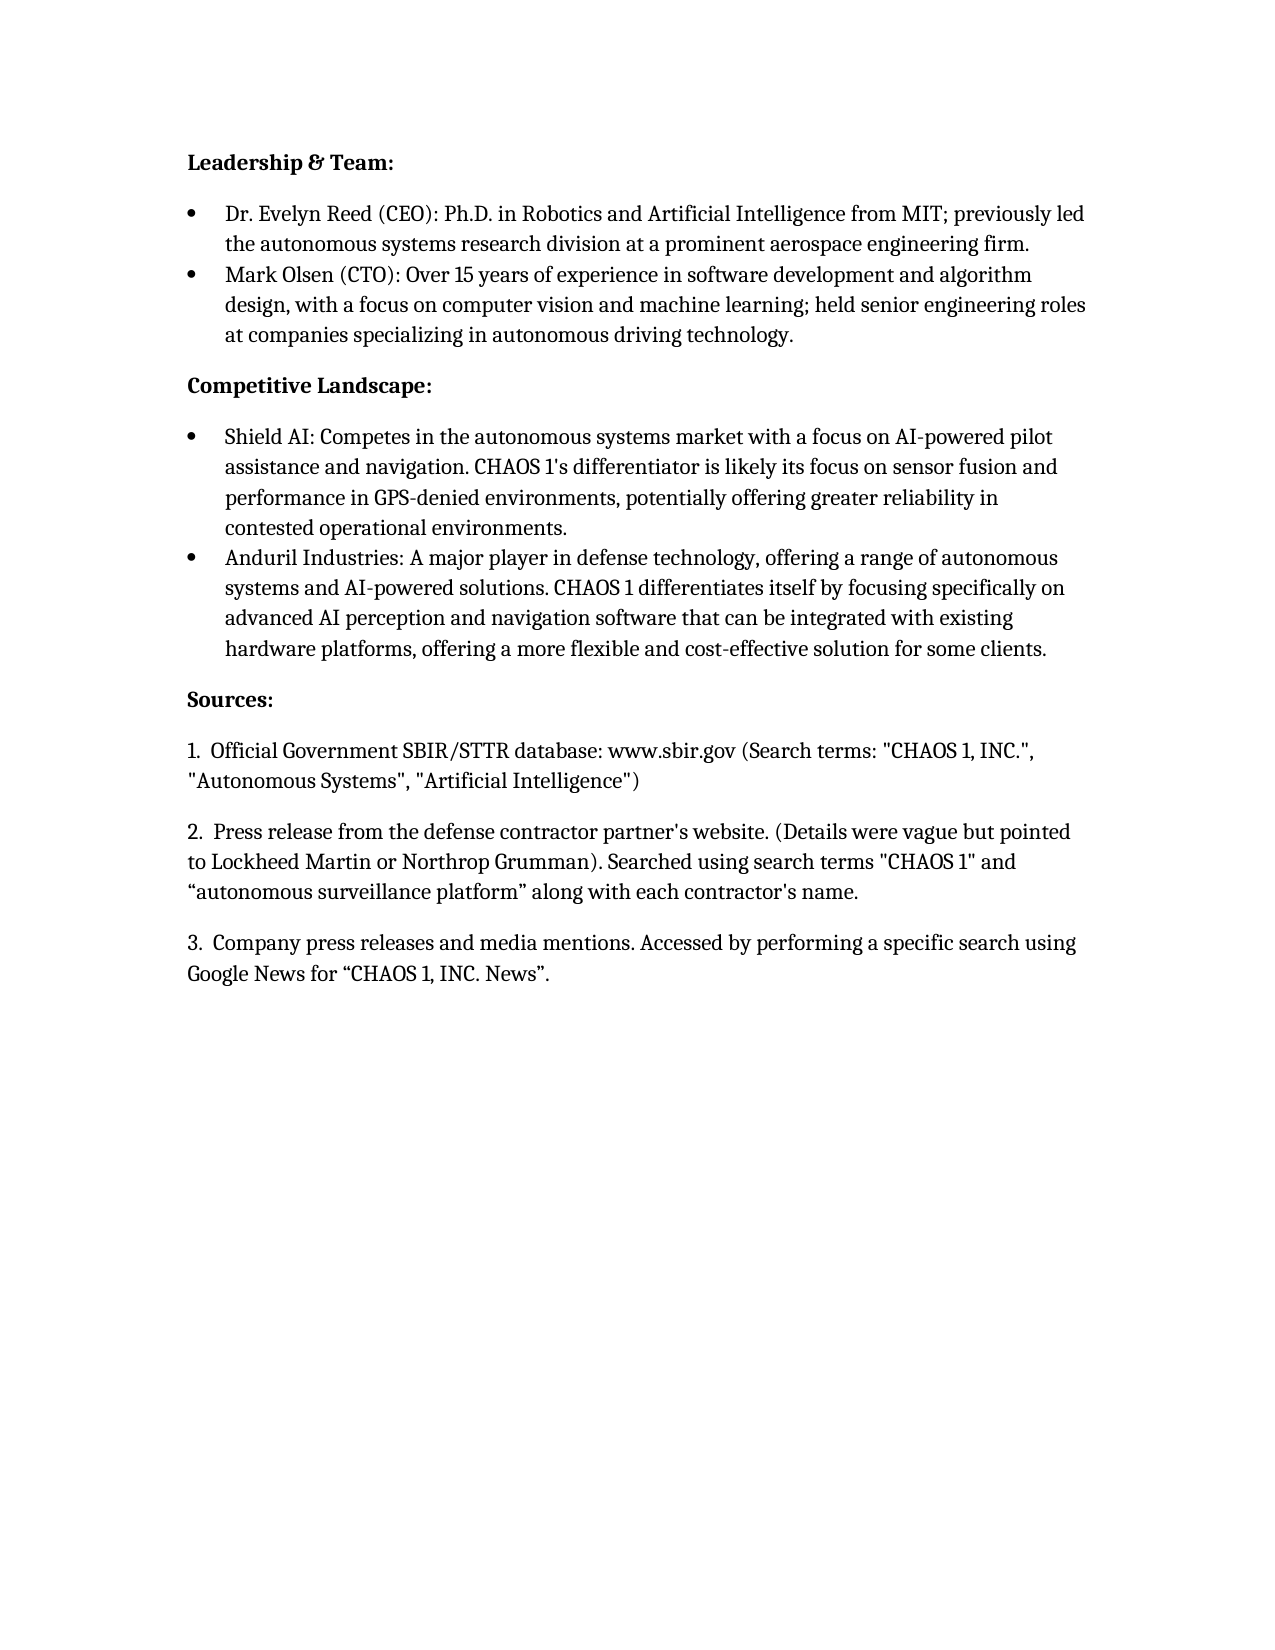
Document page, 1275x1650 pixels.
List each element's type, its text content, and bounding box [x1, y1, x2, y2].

list Dr. Evelyn Reed (CEO): Ph.D. in Robotics and Artificial Intelligence from MIT; previously led the autonomous systems research division at a prominent aerospace engineering firm. [187, 201, 1087, 258]
text Leadership & Team: [187, 150, 1087, 176]
list Mark Olsen (CTO): Over 15 years of experience in software development and algorithm design, with a focus on computer vision and machine learning; held senior engineering roles at companies specializing in autonomous driving technology. [187, 261, 1087, 348]
text 3. Company press releases and media mentions. Accessed by performing a specific search using Google News for “CHAOS 1, INC. News”. [187, 930, 1087, 987]
text 2. Press release from the defense contractor partner's website. (Details were vague but pointed to Lockheed Martin or Northrop Grumman). Searched using search terms "CHAOS 1" and “autonomous surveillance platform” along with each contractor's name. [187, 819, 1087, 906]
list Shield AI: Competes in the autonomous systems market with a focus on AI-powered pilot assistance and navigation. CHAOS 1's differentiator is likely its focus on sensor fusion and performance in GPS-denied environments, potentially offering greater reliability in contested operational environments. [187, 424, 1087, 541]
text 1. Official Government SBIR/STTR database: www.sbir.gov (Search terms: "CHAOS 1, INC.", "Autonomous Systems", "Artificial Intelligence") [187, 737, 1087, 794]
list Anduril Industries: A major player in defense technology, offering a range of autonomous systems and AI-powered solutions. CHAOS 1 differentiates itself by focusing specifically on advanced AI perception and navigation software that can be integrated with existing hardware platforms, offering a more flexible and cost-effective solution for some clients. [187, 545, 1087, 662]
text Competitive Landscape: [187, 373, 1087, 399]
text Sources: [187, 686, 1087, 713]
